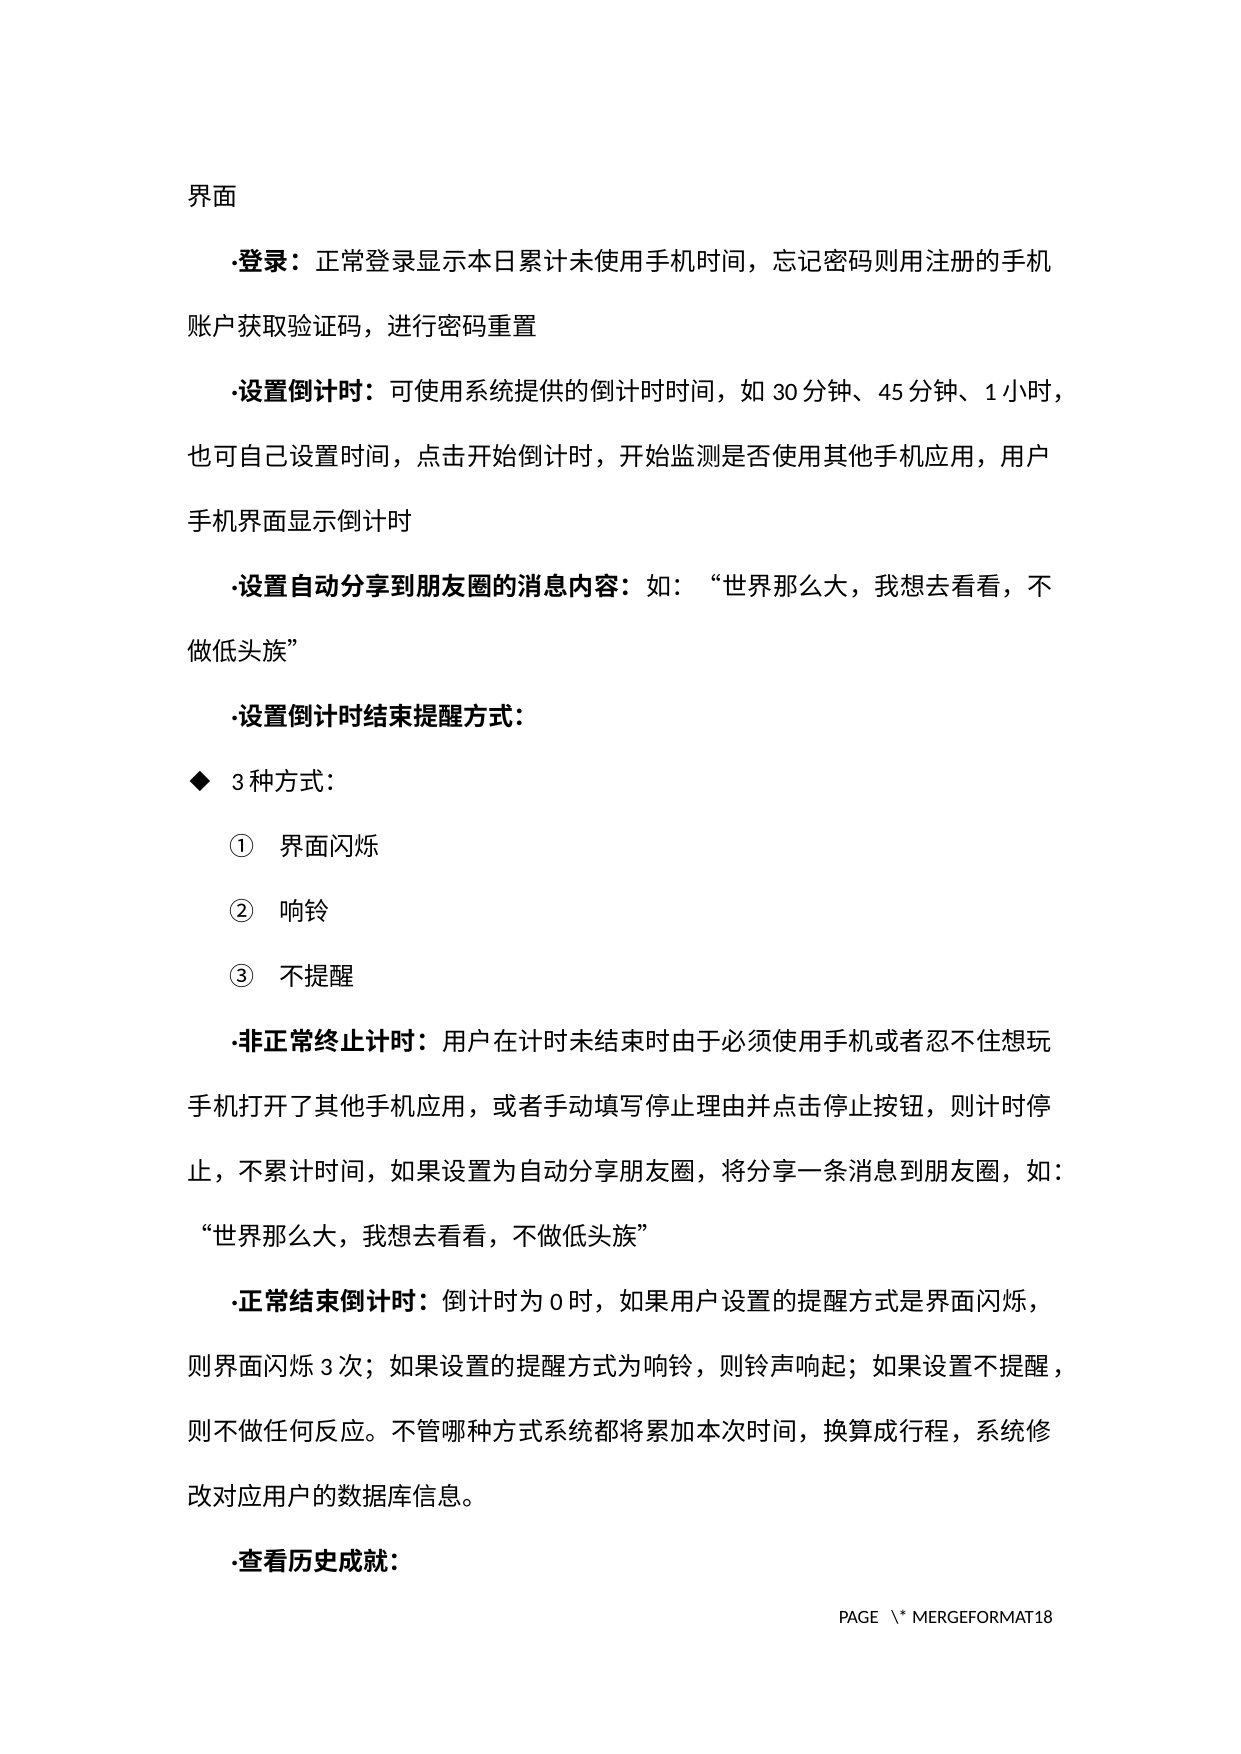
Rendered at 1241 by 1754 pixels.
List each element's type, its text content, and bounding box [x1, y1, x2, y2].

text ·登录：正常登录显示本日累计未使用手机时间，忘记密码则用注册的手机账户获取验证码，进行密码重置 [187, 227, 1053, 357]
list 响铃 [187, 877, 1053, 942]
text ·设置自动分享到朋友圈的消息内容：如：“世界那么大，我想去看看，不做低头族” [187, 552, 1053, 682]
text ·非正常终止计时：用户在计时未结束时由于必须使用手机或者忍不住想玩手机打开了其他手机应用，或者手动填写停止理由并点击停止按钮，则计时停止，不累计时间，如果设置为自动分享朋友圈，将分享一条消息到朋友圈，如：“世界那么大，我想去看看，不做低头族” [187, 1007, 1053, 1267]
text ·查看历史成就： [187, 1527, 1053, 1592]
text ·设置倒计时结束提醒方式： [187, 682, 1053, 747]
text ·正常结束倒计时：倒计时为0时，如果用户设置的提醒方式是界面闪烁，则界面闪烁3次；如果设置的提醒方式为响铃，则铃声响起；如果设置不提醒，则不做任何反应。不管哪种方式系统都将累加本次时间，换算成行程，系统修改对应用户的数据库信息。 [187, 1267, 1053, 1527]
list 3种方式： [187, 747, 1053, 812]
text ·设置倒计时：可使用系统提供的倒计时时间，如30分钟、45分钟、1小时，也可自己设置时间，点击开始倒计时，开始监测是否使用其他手机应用，用户手机界面显示倒计时 [187, 357, 1053, 552]
list 界面闪烁 [187, 812, 1053, 877]
list 不提醒 [187, 942, 1053, 1007]
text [187, 162, 1053, 227]
